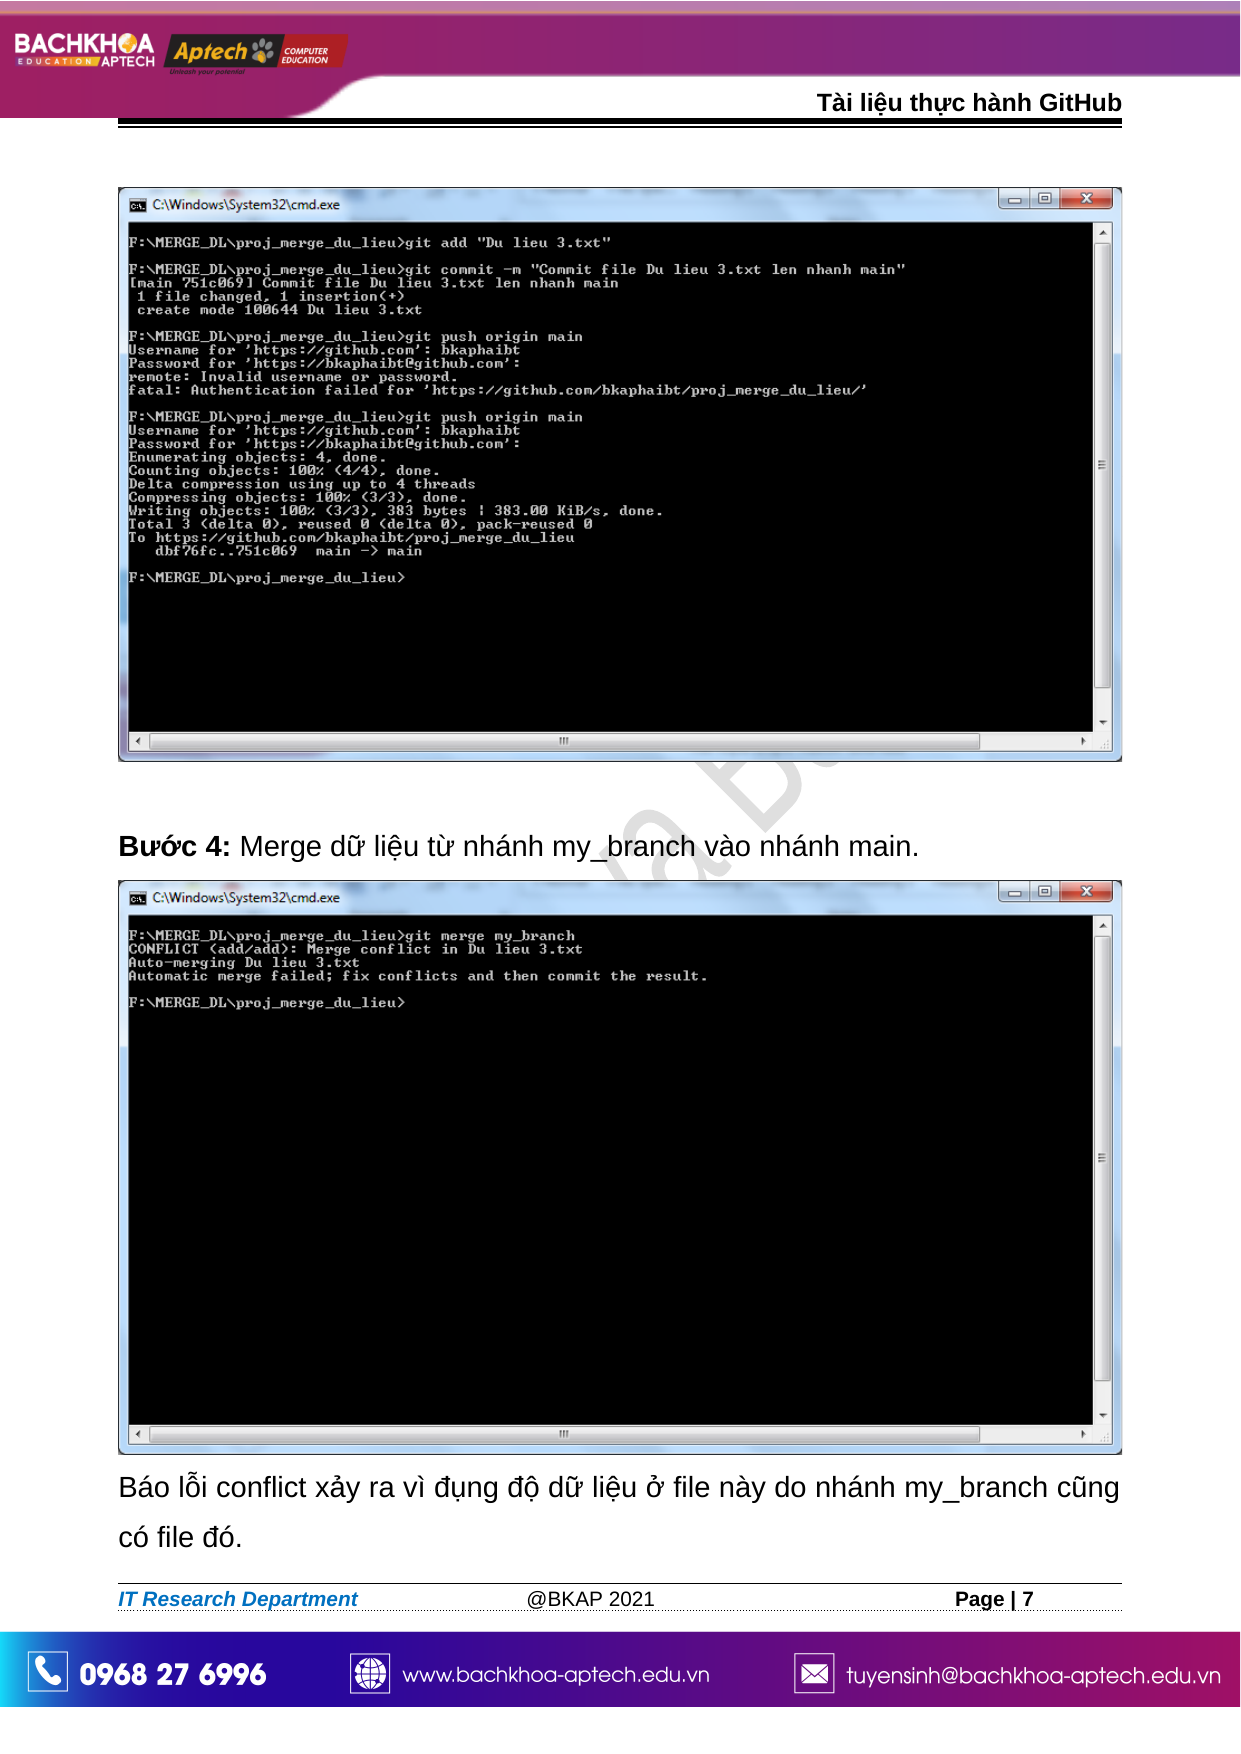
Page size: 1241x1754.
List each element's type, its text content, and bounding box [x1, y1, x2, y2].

text Bước 4: Merge dữ liệu từ nhánh my_branch vào nhánh main. [118, 829, 1122, 863]
picture [0, 1, 1241, 118]
picture [118, 880, 1123, 1455]
text Báo lỗi conflict xảy ra vì đụng độ dữ liệu ở file này do nhánh my_branch cũng có file đó. [118, 1470, 1122, 1554]
picture [0, 1631, 1241, 1707]
picture [118, 187, 1123, 762]
